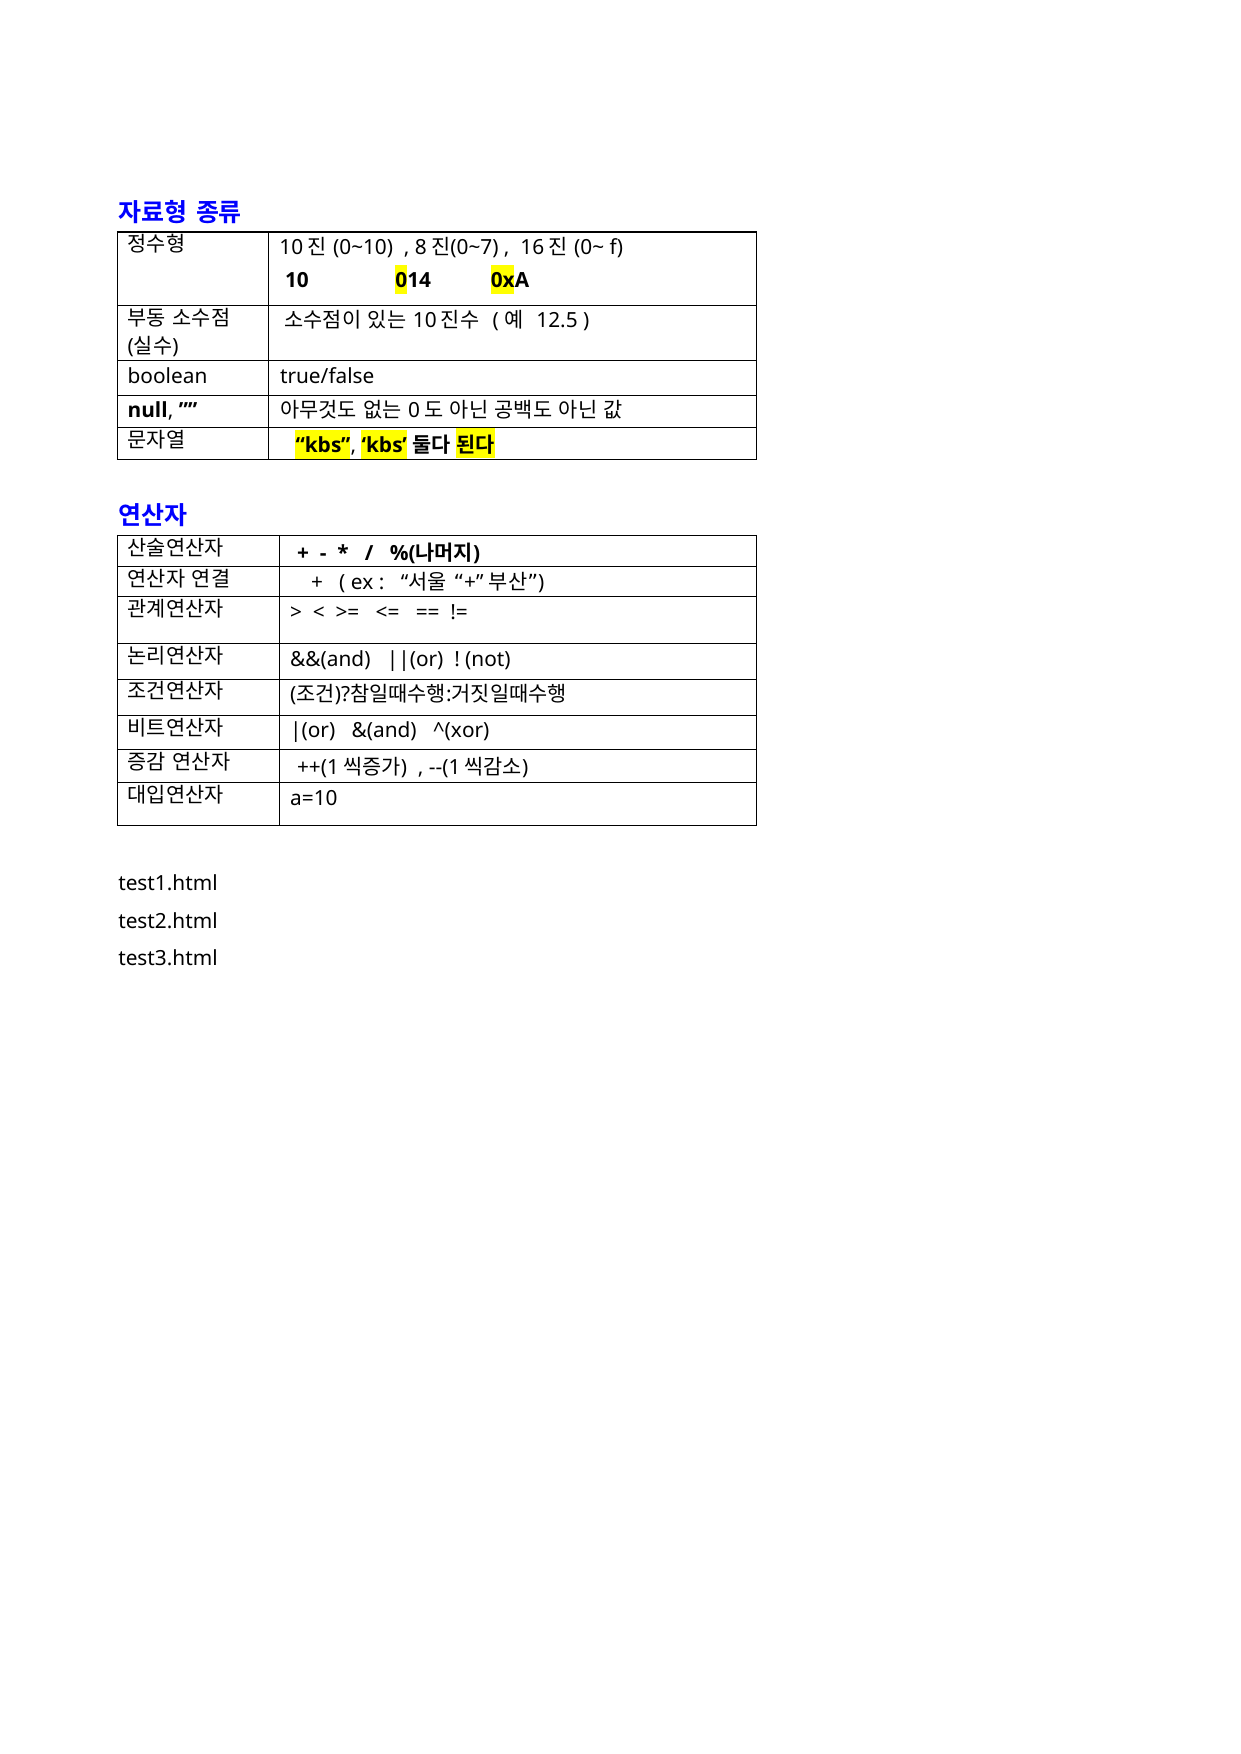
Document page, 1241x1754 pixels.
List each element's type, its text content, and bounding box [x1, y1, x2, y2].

text test1.html [118, 864, 1122, 901]
table_cell 소수점이 있는 10진수 ( 예 12.5 ) [269, 306, 756, 360]
table_cell 비트연산자 [118, 716, 279, 749]
table_cell + ( ex : “서울 “+” 부산”) [280, 567, 756, 596]
table_cell 조건연산자 [118, 680, 279, 714]
table_cell 아무것도 없는 0도 아닌 공백도 아닌 값 [269, 396, 756, 427]
text 자료형 종류 [118, 194, 1122, 231]
text test2.html [118, 901, 1122, 939]
table_cell 증감 연산자 [118, 750, 279, 782]
table_cell ++(1씩증가) , --(1씩감소) [280, 750, 756, 782]
table_cell boolean [118, 361, 268, 394]
table_cell 관계연산자 [118, 597, 279, 643]
table_cell |(or) &(and) ^(xor) [280, 716, 756, 749]
table_header 정수형 [118, 233, 268, 304]
table_cell 부동 소수점 (실수) [118, 306, 268, 360]
text 연산자 [118, 497, 1122, 535]
table_cell (조건)?참일때수행:거짓일때수행 [280, 680, 756, 714]
table_cell 연산자 연결 [118, 567, 279, 596]
table_header + - * / %(나머지) [280, 536, 756, 566]
table_cell 문자열 [118, 428, 268, 459]
table_header 산술연산자 [118, 536, 279, 566]
table_cell null, ”” [118, 396, 268, 427]
table_cell 대입연산자 [118, 783, 279, 825]
table_cell > < >= <= == != [280, 597, 756, 643]
text test3.html [118, 939, 1122, 976]
table_cell 논리연산자 [118, 644, 279, 678]
table_cell a=10 [280, 783, 756, 825]
table_header 10진 (0~10) , 8진(0~7) , 16진 (0~ f) 10 014 0xA [269, 233, 756, 304]
table_cell &&(and) ||(or) ! (not) [280, 644, 756, 678]
table_cell true/false [269, 361, 756, 394]
table_cell “kbs”, ‘kbs’ 둘다 된다 [269, 428, 756, 459]
